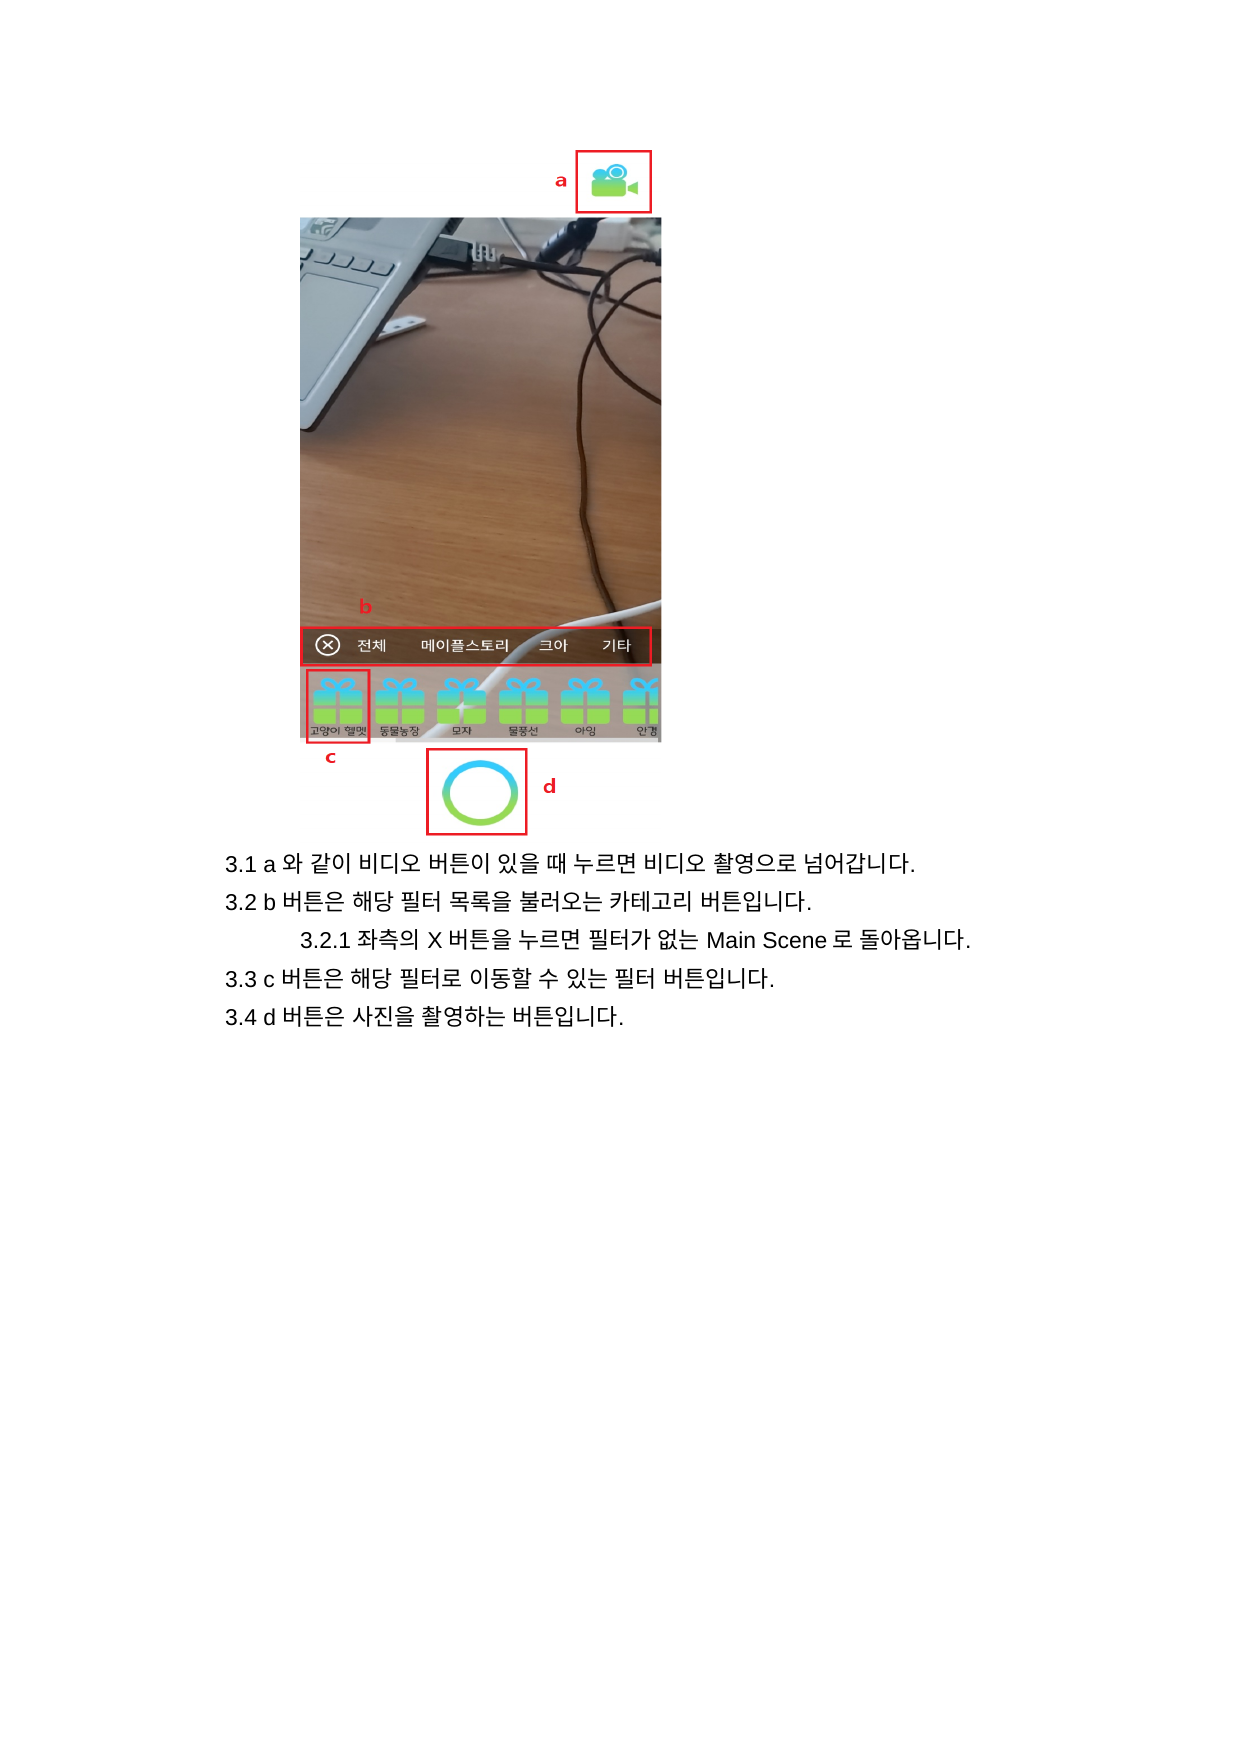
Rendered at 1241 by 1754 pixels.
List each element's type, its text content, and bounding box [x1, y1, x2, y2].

text 3.3 c 버튼은 해당 필터로 이동할 수 있는 필터 버튼입니다. [150, 961, 1090, 994]
picture [300, 150, 662, 843]
text 3.4 d 버튼은 사진을 촬영하는 버튼입니다. [150, 999, 1090, 1032]
text 3.1 a 와 같이 비디오 버튼이 있을 때 누르면 비디오 촬영으로 넘어갑니다. [150, 846, 1090, 879]
text 3.2.1 좌측의 X 버튼을 누르면 필터가 없는 Main Scene로 돌아옵니다. [150, 922, 1090, 956]
text 3.2 b 버튼은 해당 필터 목록을 불러오는 카테고리 버튼입니다. [150, 884, 1090, 917]
